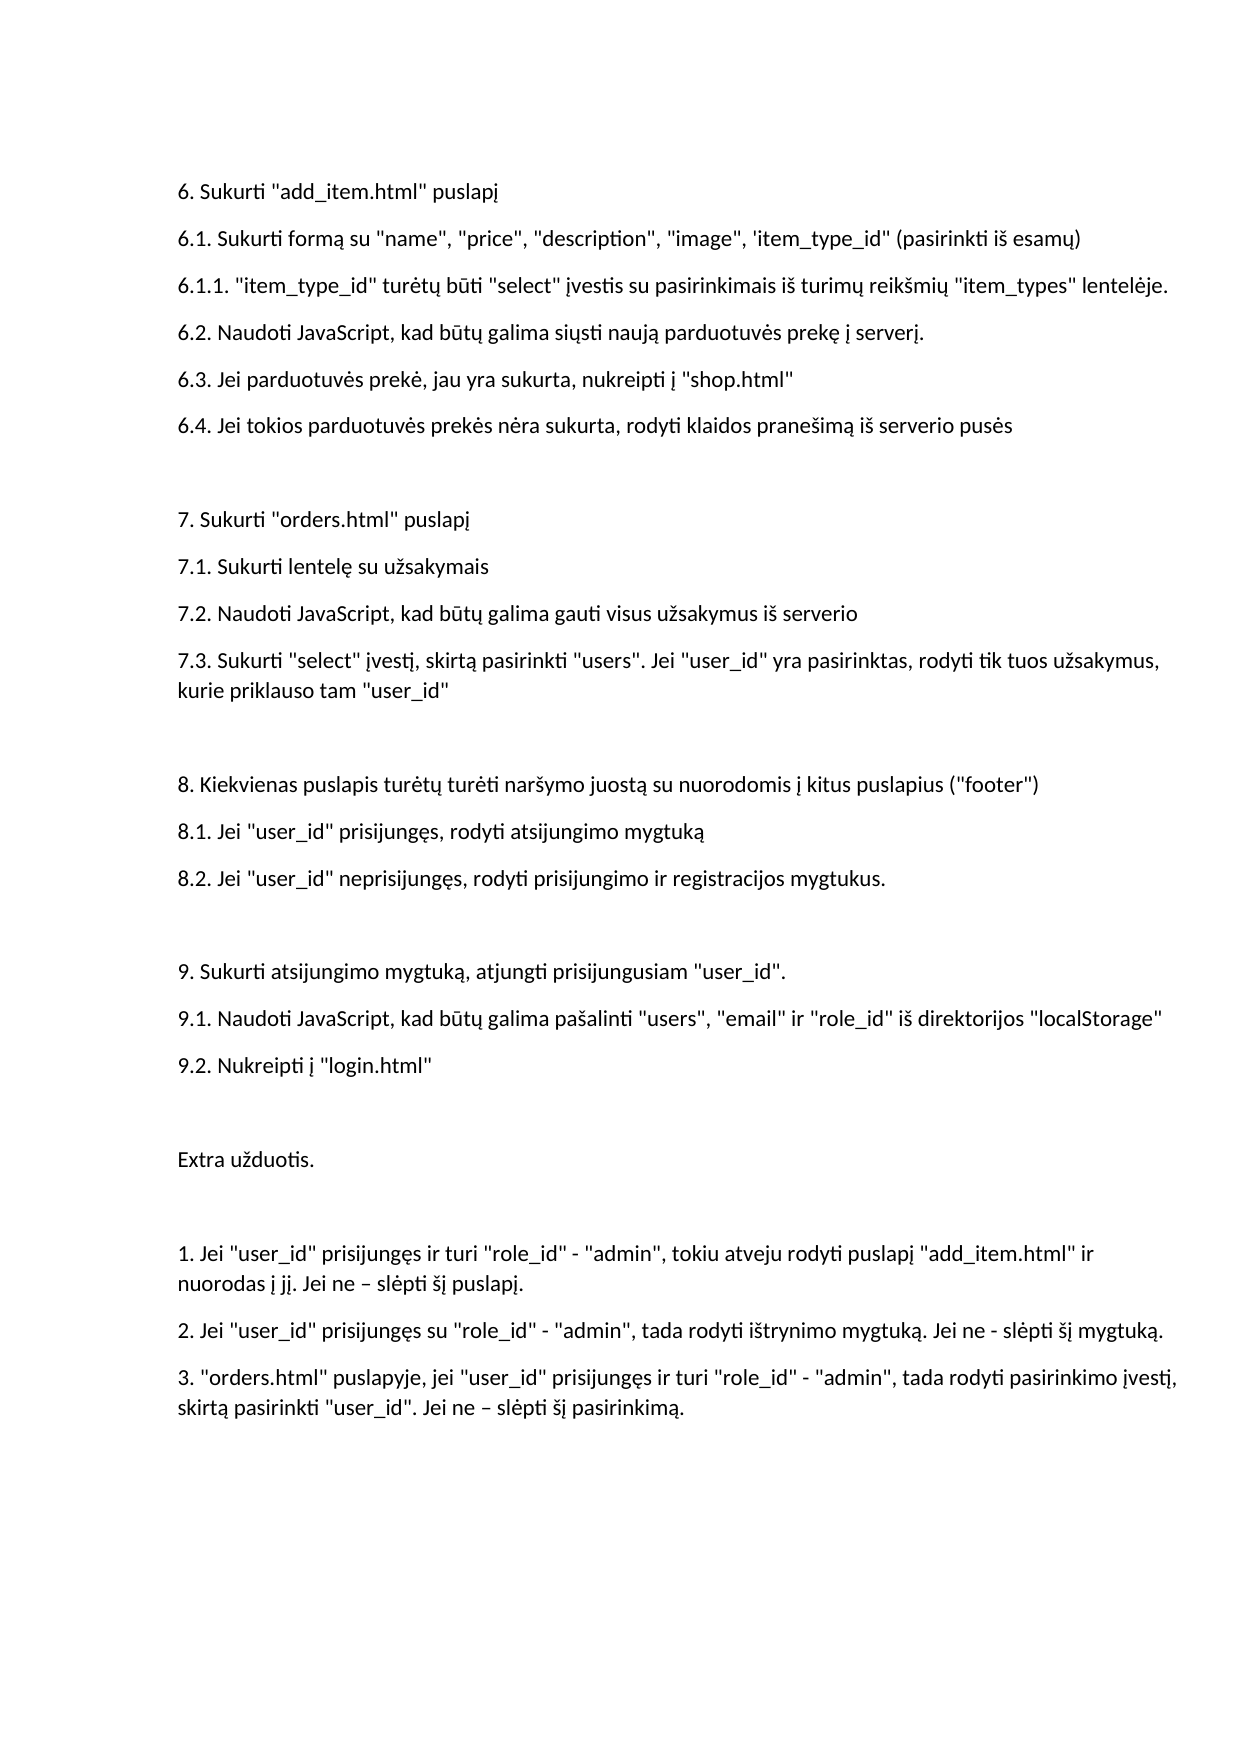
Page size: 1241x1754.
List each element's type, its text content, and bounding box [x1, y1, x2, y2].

text 8.2. Jei "user_id" neprisijungęs, rodyti prisijungimo ir registracijos mygtukus. [177, 864, 1181, 892]
text 9.1. Naudoti JavaScript, kad būtų galima pašalinti "users", "email" ir "role_id" iš direktorijos "localStorage" [177, 1004, 1181, 1032]
text 6.2. Naudoti JavaScript, kad būtų galima siųsti naują parduotuvės prekę į serverį. [177, 318, 1181, 346]
text 7.3. Sukurti "select" įvestį, skirtą pasirinkti "users". Jei "user_id" yra pasirinktas, rodyti tik tuos užsakymus, kurie priklauso tam "user_id" [177, 646, 1181, 704]
text 6.4. Jei tokios parduotuvės prekės nėra sukurta, rodyti klaidos pranešimą iš serverio pusės [177, 412, 1181, 439]
text 8. Kiekvienas puslapis turėtų turėti naršymo juostą su nuorodomis į kitus puslapius ("footer") [177, 770, 1181, 798]
text 7.1. Sukurti lentelę su užsakymais [177, 552, 1181, 580]
text 1. Jei "user_id" prisijungęs ir turi "role_id" - "admin", tokiu atveju rodyti puslapį "add_item.html" ir nuorodas į jį. Jei ne – slėpti šį puslapį. [177, 1239, 1181, 1297]
text 8.1. Jei "user_id" prisijungęs, rodyti atsijungimo mygtuką [177, 817, 1181, 845]
text Extra užduotis. [177, 1145, 1181, 1173]
text 6.3. Jei parduotuvės prekė, jau yra sukurta, nukreipti į "shop.html" [177, 365, 1181, 393]
text 6. Sukurti "add_item.html" puslapį [177, 177, 1181, 205]
text 7. Sukurti "orders.html" puslapį [177, 505, 1181, 533]
text 6.1.1. "item_type_id" turėtų būti "select" įvestis su pasirinkimais iš turimų reikšmių "item_types" lentelėje. [177, 271, 1181, 299]
text 3. "orders.html" puslapyje, jei "user_id" prisijungęs ir turi "role_id" - "admin", tada rodyti pasirinkimo įvestį, skirtą pasirinkti "user_id". Jei ne – slėpti šį pasirinkimą. [177, 1363, 1181, 1421]
text 9.2. Nukreipti į "login.html" [177, 1051, 1181, 1079]
text 2. Jei "user_id" prisijungęs su "role_id" - "admin", tada rodyti ištrynimo mygtuką. Jei ne - slėpti šį mygtuką. [177, 1316, 1181, 1344]
text 9. Sukurti atsijungimo mygtuką, atjungti prisijungusiam "user_id". [177, 957, 1181, 985]
text 6.1. Sukurti formą su "name", "price", "description", "image", 'item_type_id" (pasirinkti iš esamų) [177, 224, 1181, 252]
text 7.2. Naudoti JavaScript, kad būtų galima gauti visus užsakymus iš serverio [177, 599, 1181, 627]
